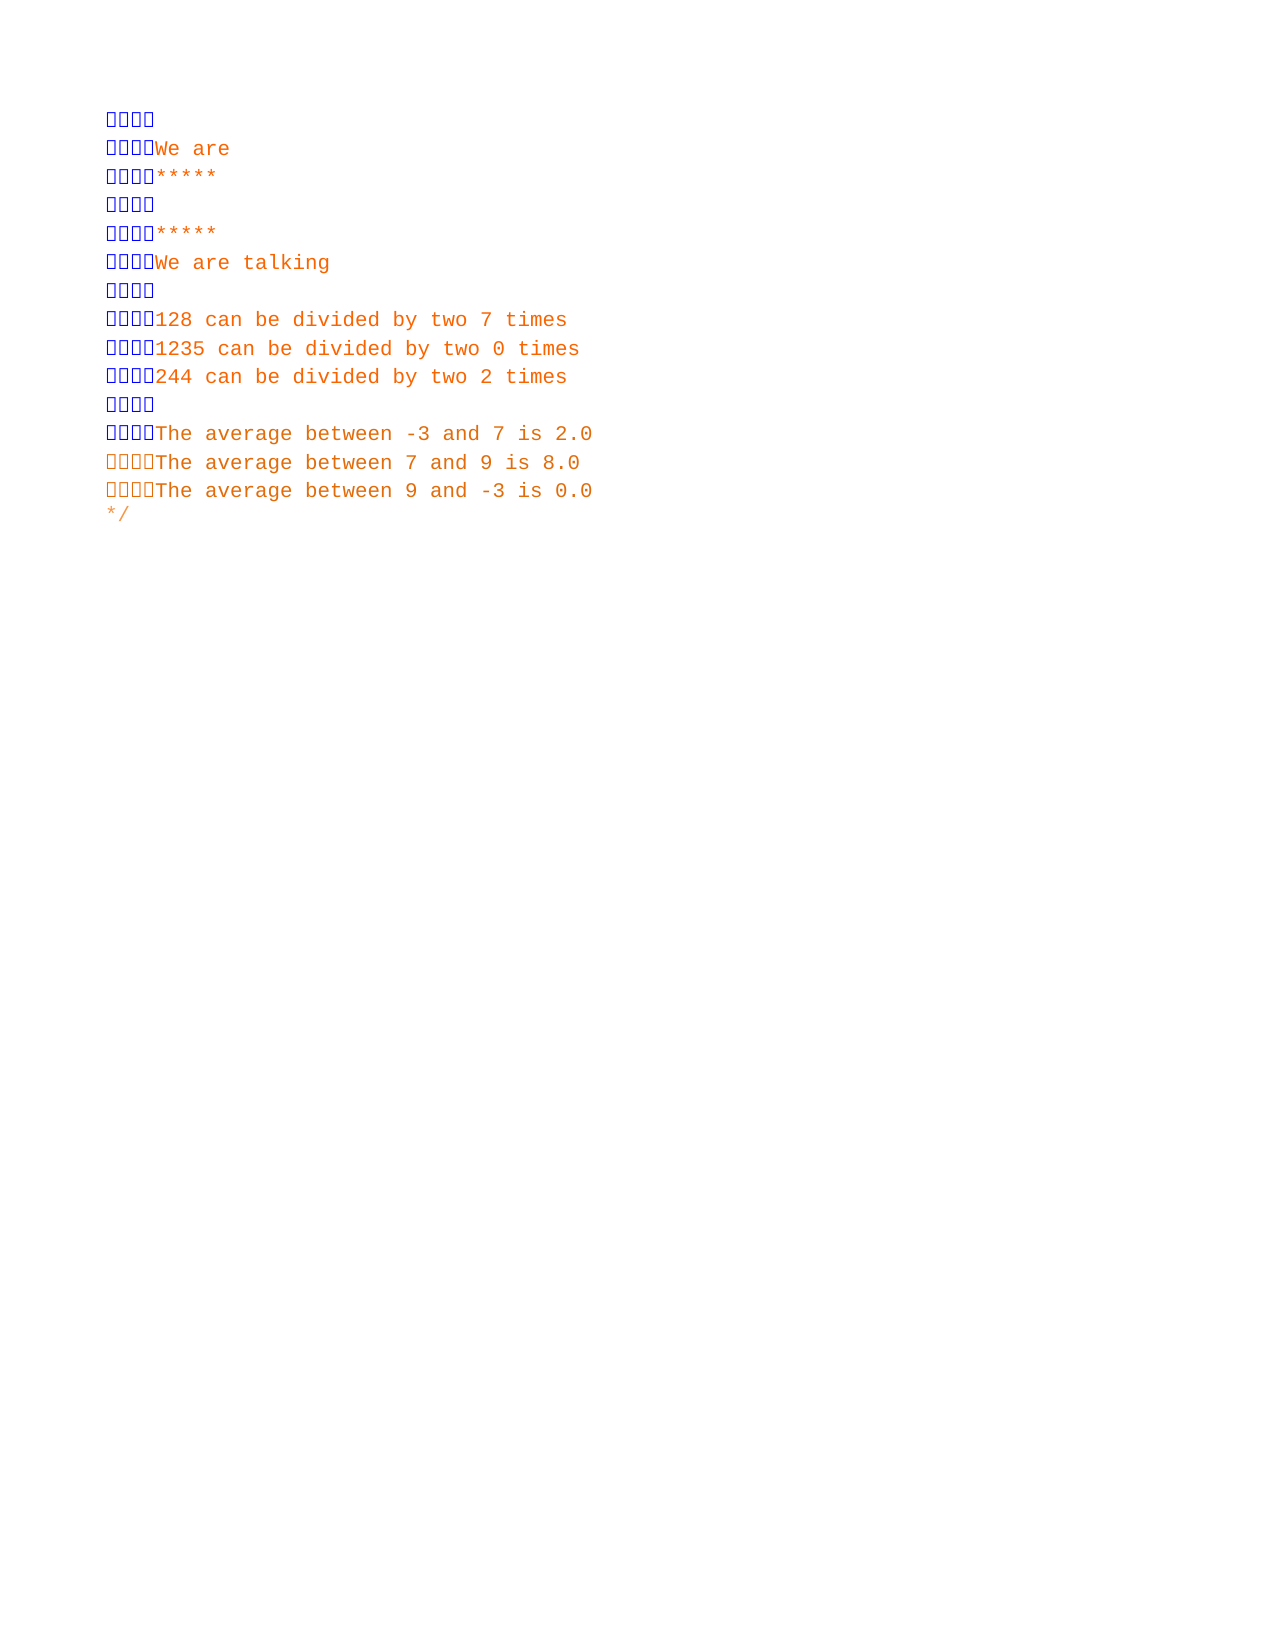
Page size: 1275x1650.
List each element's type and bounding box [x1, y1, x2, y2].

text [105, 105, 1170, 557]
